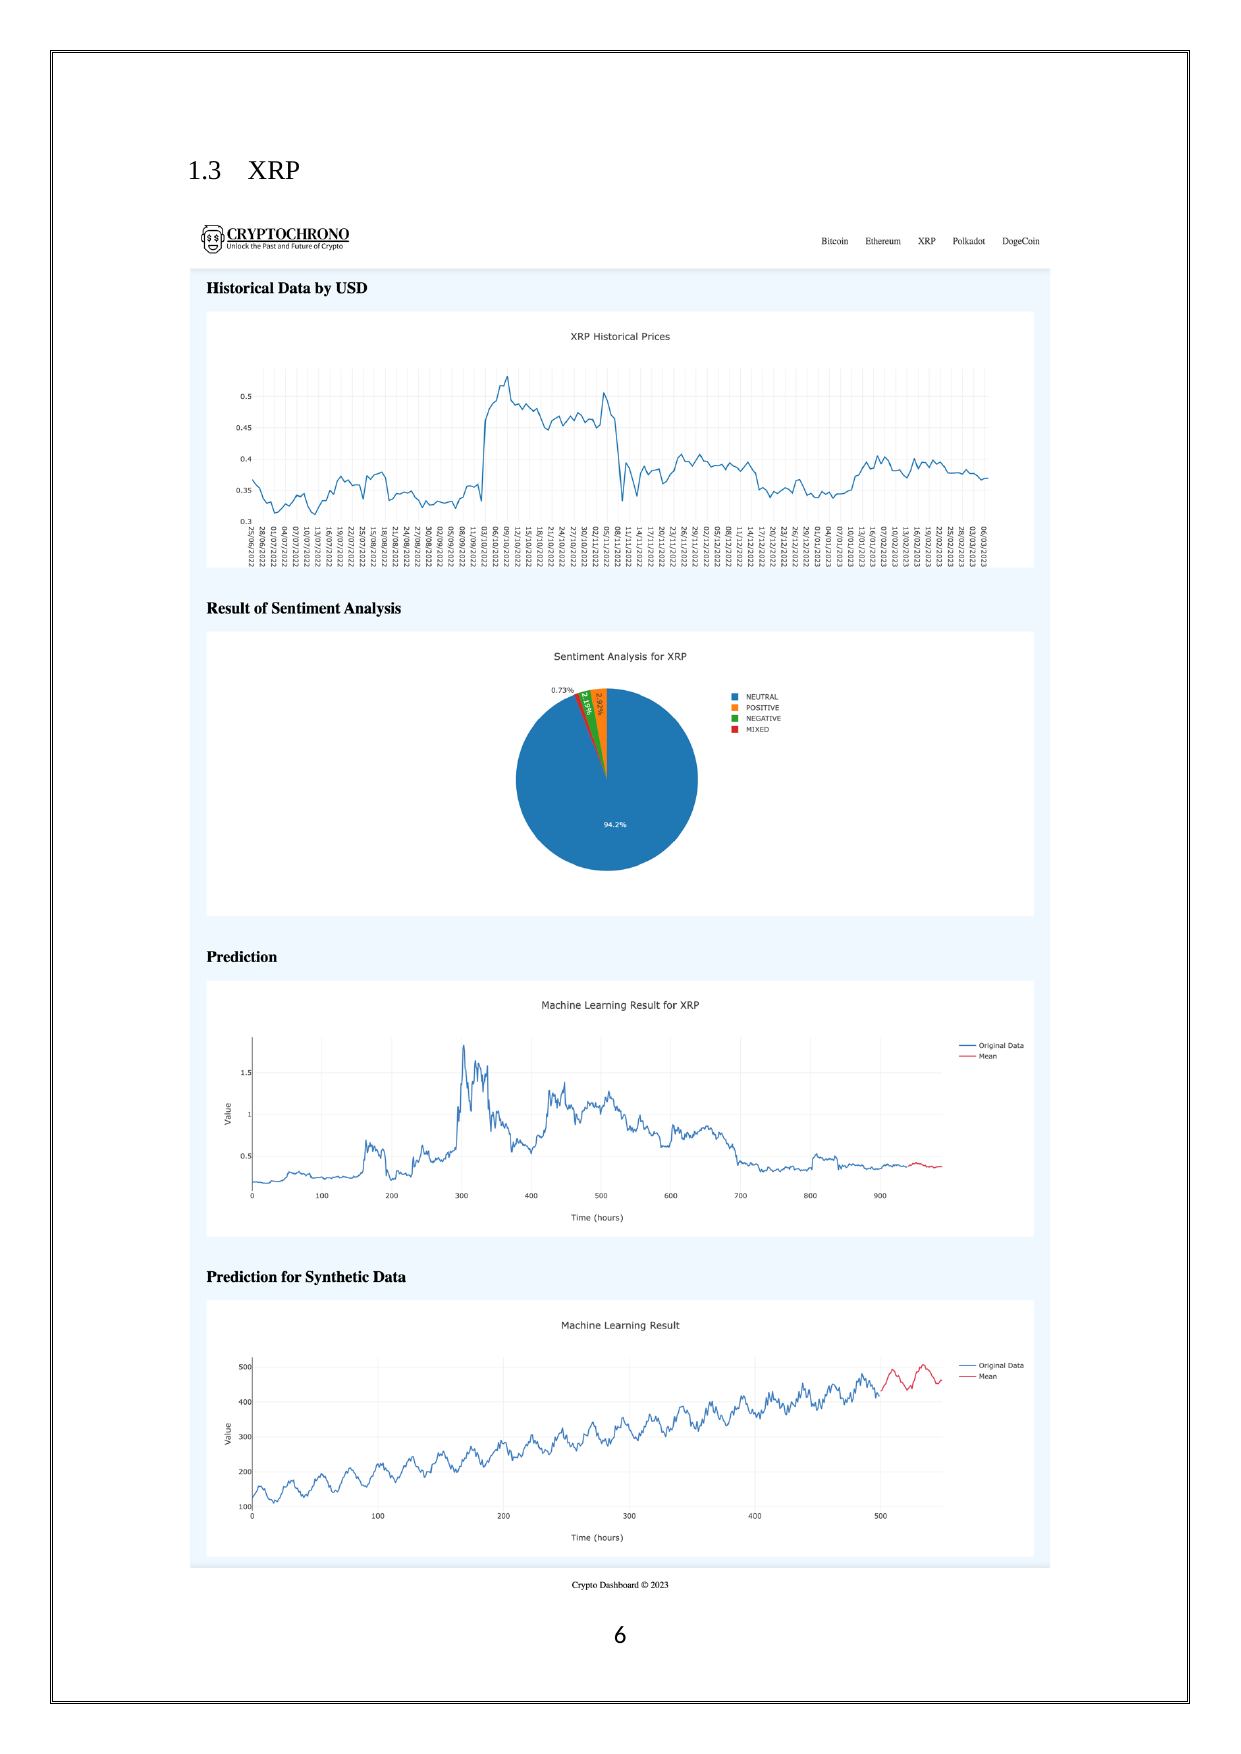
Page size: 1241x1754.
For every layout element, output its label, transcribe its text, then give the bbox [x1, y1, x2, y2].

picture [189, 214, 1051, 1602]
subtitle XRP [187, 154, 1128, 185]
